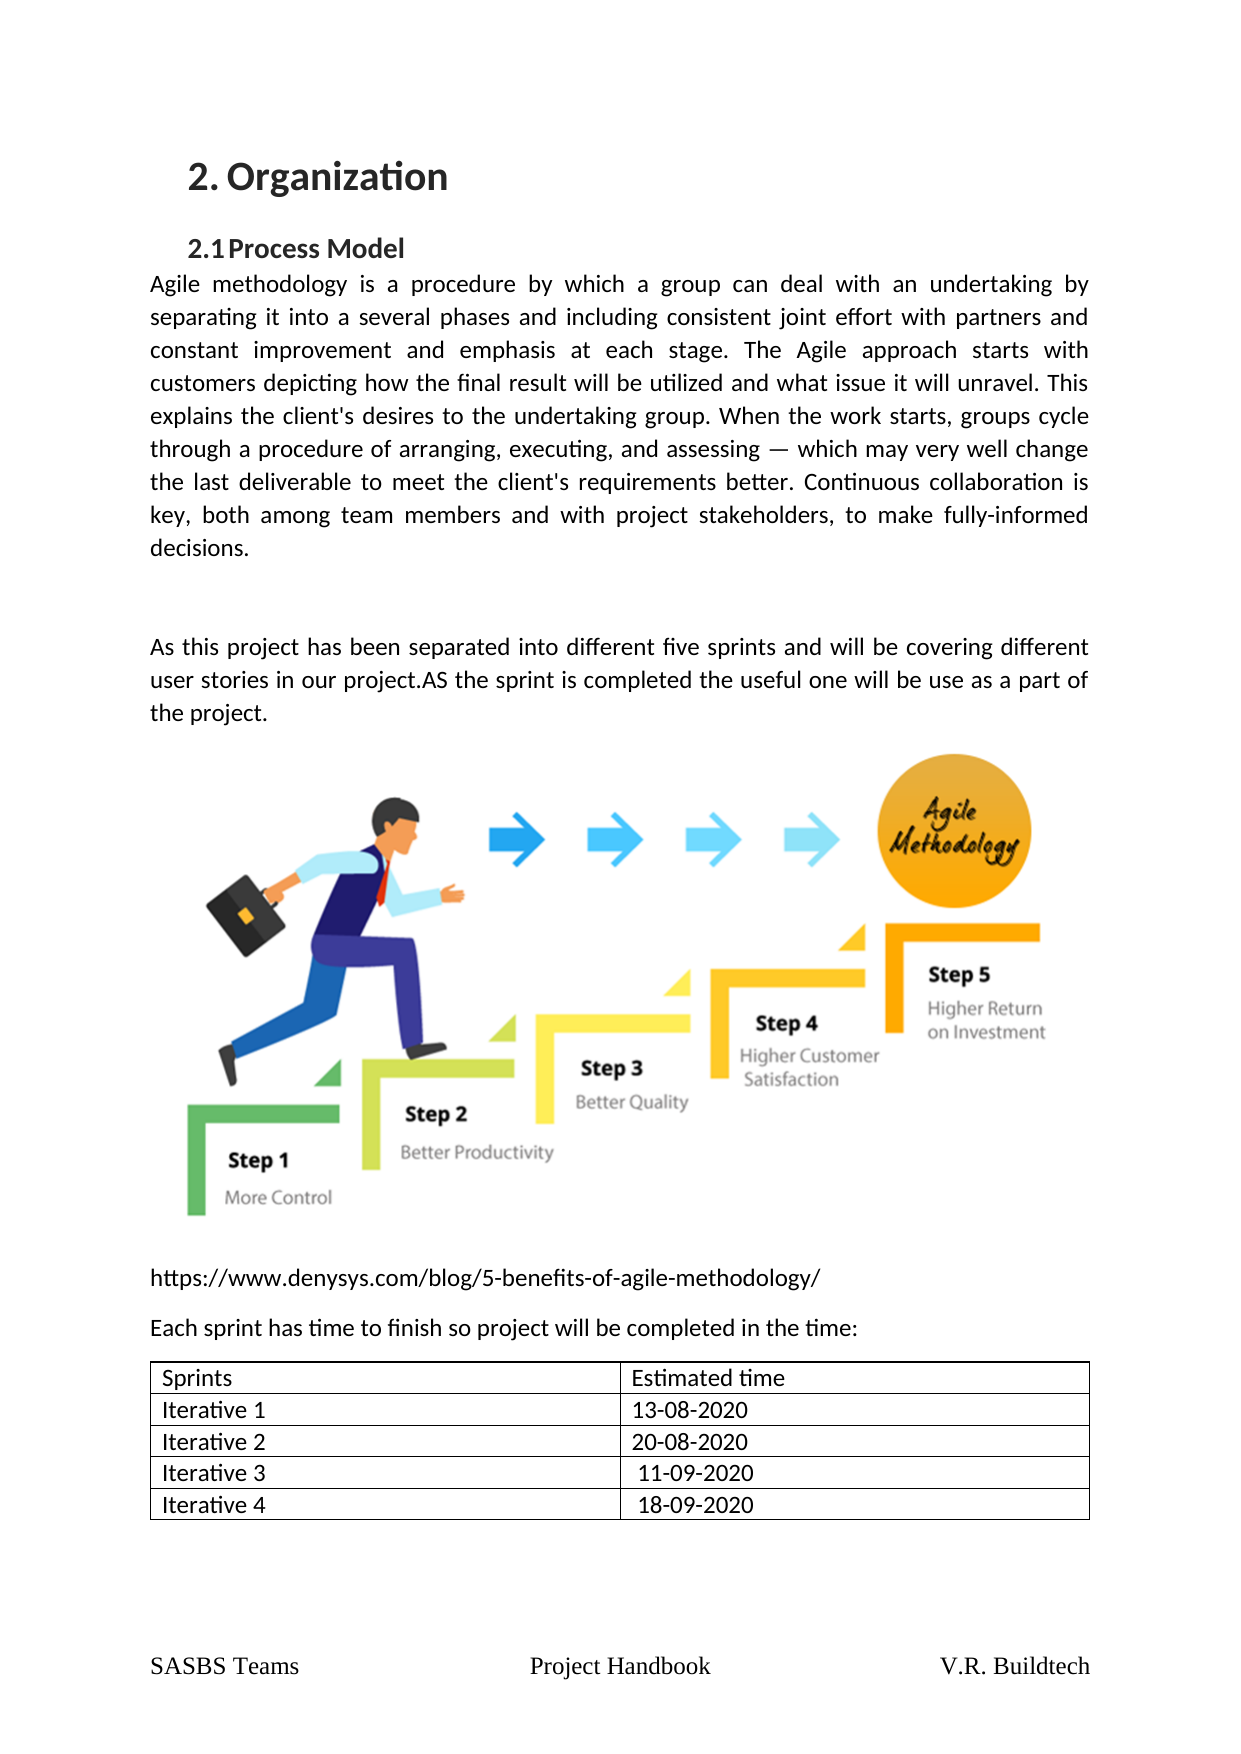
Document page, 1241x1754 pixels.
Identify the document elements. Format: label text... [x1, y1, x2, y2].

text https://www.denysys.com/blog/5-benefits-of-agile-methodology/ [150, 1262, 1090, 1293]
table_cell Iterative 4 [151, 1489, 620, 1519]
table_header Sprints [151, 1363, 620, 1393]
table_cell Iterative 3 [151, 1457, 620, 1488]
picture [150, 746, 1090, 1244]
table_cell Iterative 2 [151, 1426, 620, 1456]
table_cell Iterative 1 [151, 1394, 620, 1424]
text Agile methodology is a procedure by which a group can deal with an undertaking by separating it into a several phases and including consistent joint effort with partners and constant improvement and emphasis at each stage. The Agile approach starts with customers depicting how the final result will be utilized and what issue it will unravel. This explains the client's desires to the undertaking group. When the work starts, groups cycle through a procedure of arranging, executing, and assessing — which may very well change the last deliverable to meet the client's requirements better. Continuous collaboration is key, both among team members and with project stakeholders, to make fully-informed decisions. [150, 268, 1090, 562]
subtitle Process Model [187, 230, 1090, 266]
table_cell 20-08-2020 [621, 1426, 1089, 1456]
table_cell 11-09-2020 [621, 1457, 1089, 1488]
table_cell 18-09-2020 [621, 1489, 1089, 1519]
text Each sprint has time to finish so project will be completed in the time: [150, 1312, 1090, 1342]
subtitle Organization [187, 150, 1090, 201]
text As this project has been separated into different five sprints and will be covering different user stories in our project.AS the sprint is completed the useful one will be use as a part of the project. [150, 631, 1090, 727]
table_cell 13-08-2020 [621, 1394, 1089, 1424]
table_header Estimated time [621, 1363, 1089, 1393]
